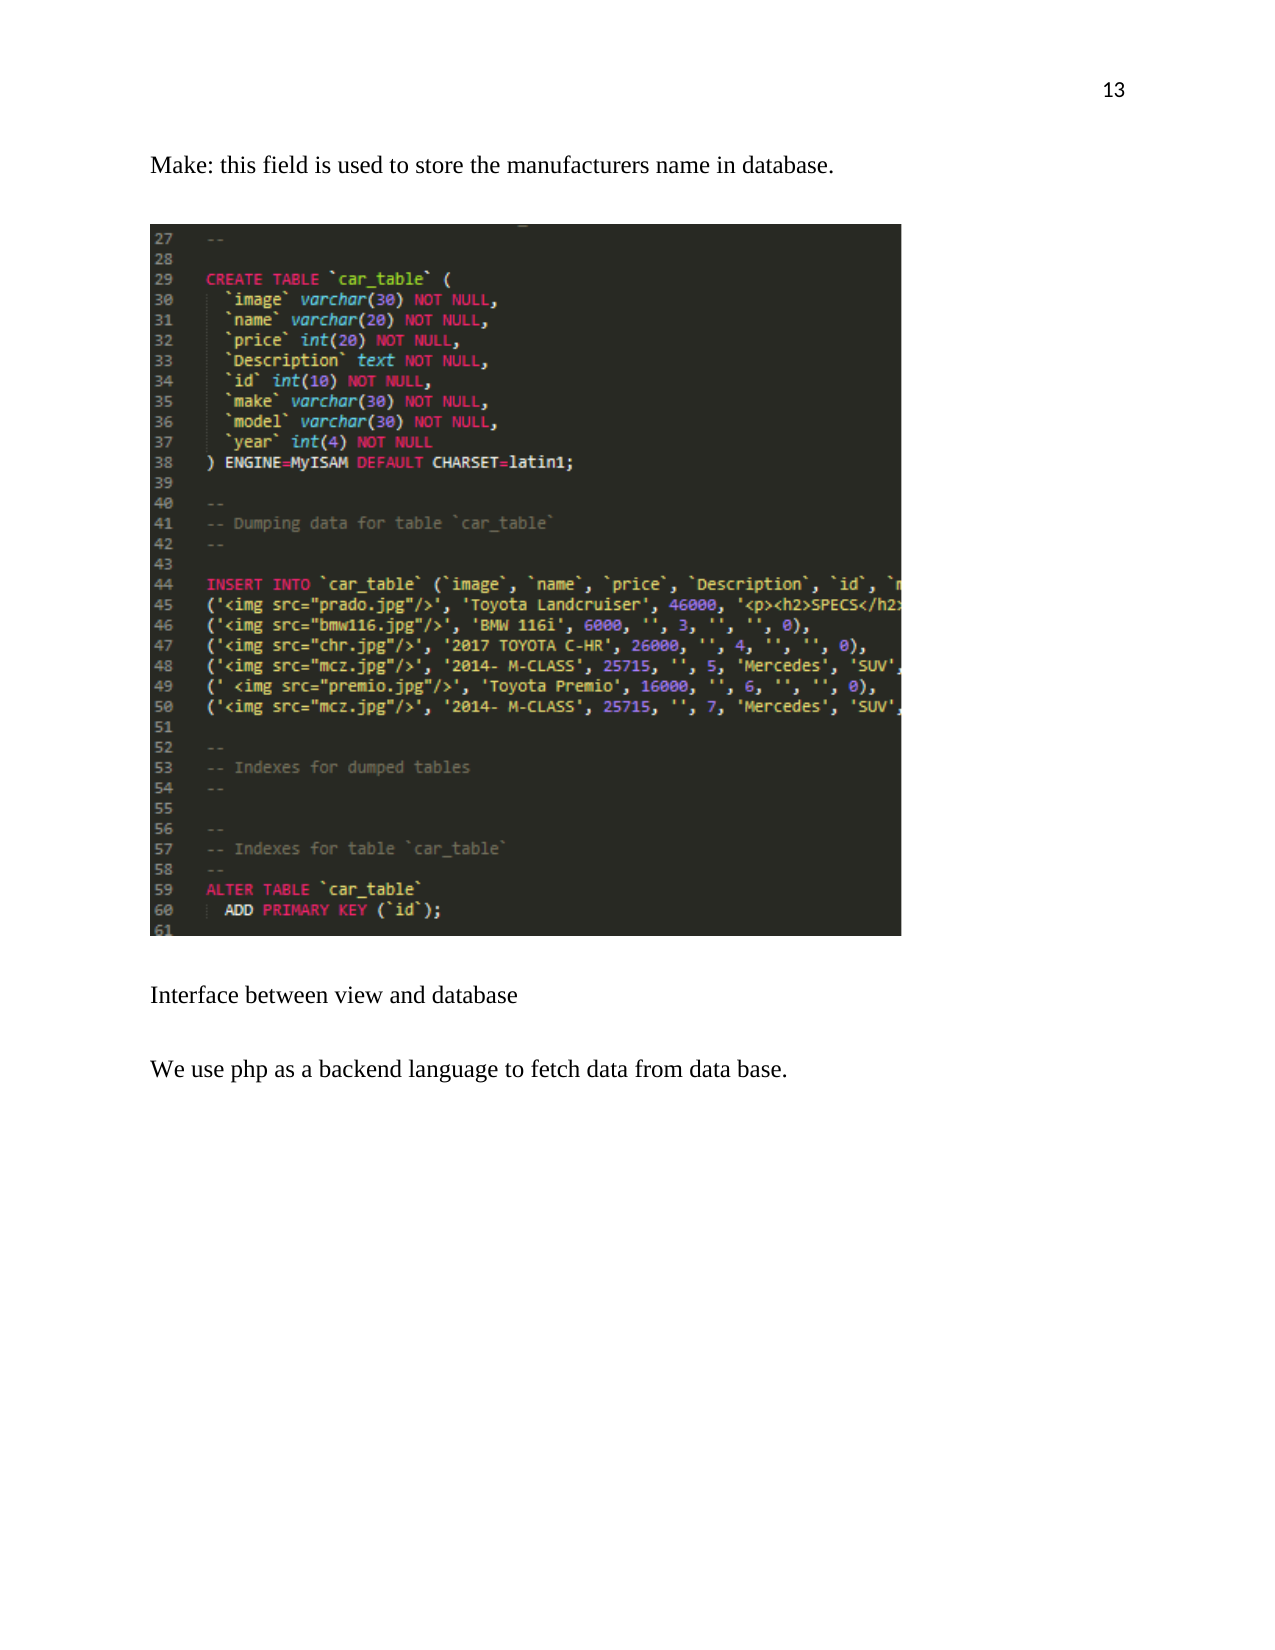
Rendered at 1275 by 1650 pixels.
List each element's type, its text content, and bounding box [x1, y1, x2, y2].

text We use php as a backend language to fetch data from data base. [150, 1054, 1125, 1083]
text Interface between view and database [150, 980, 1125, 1008]
picture [150, 224, 902, 936]
text Make: this field is used to store the manufacturers name in database. [150, 150, 1125, 179]
